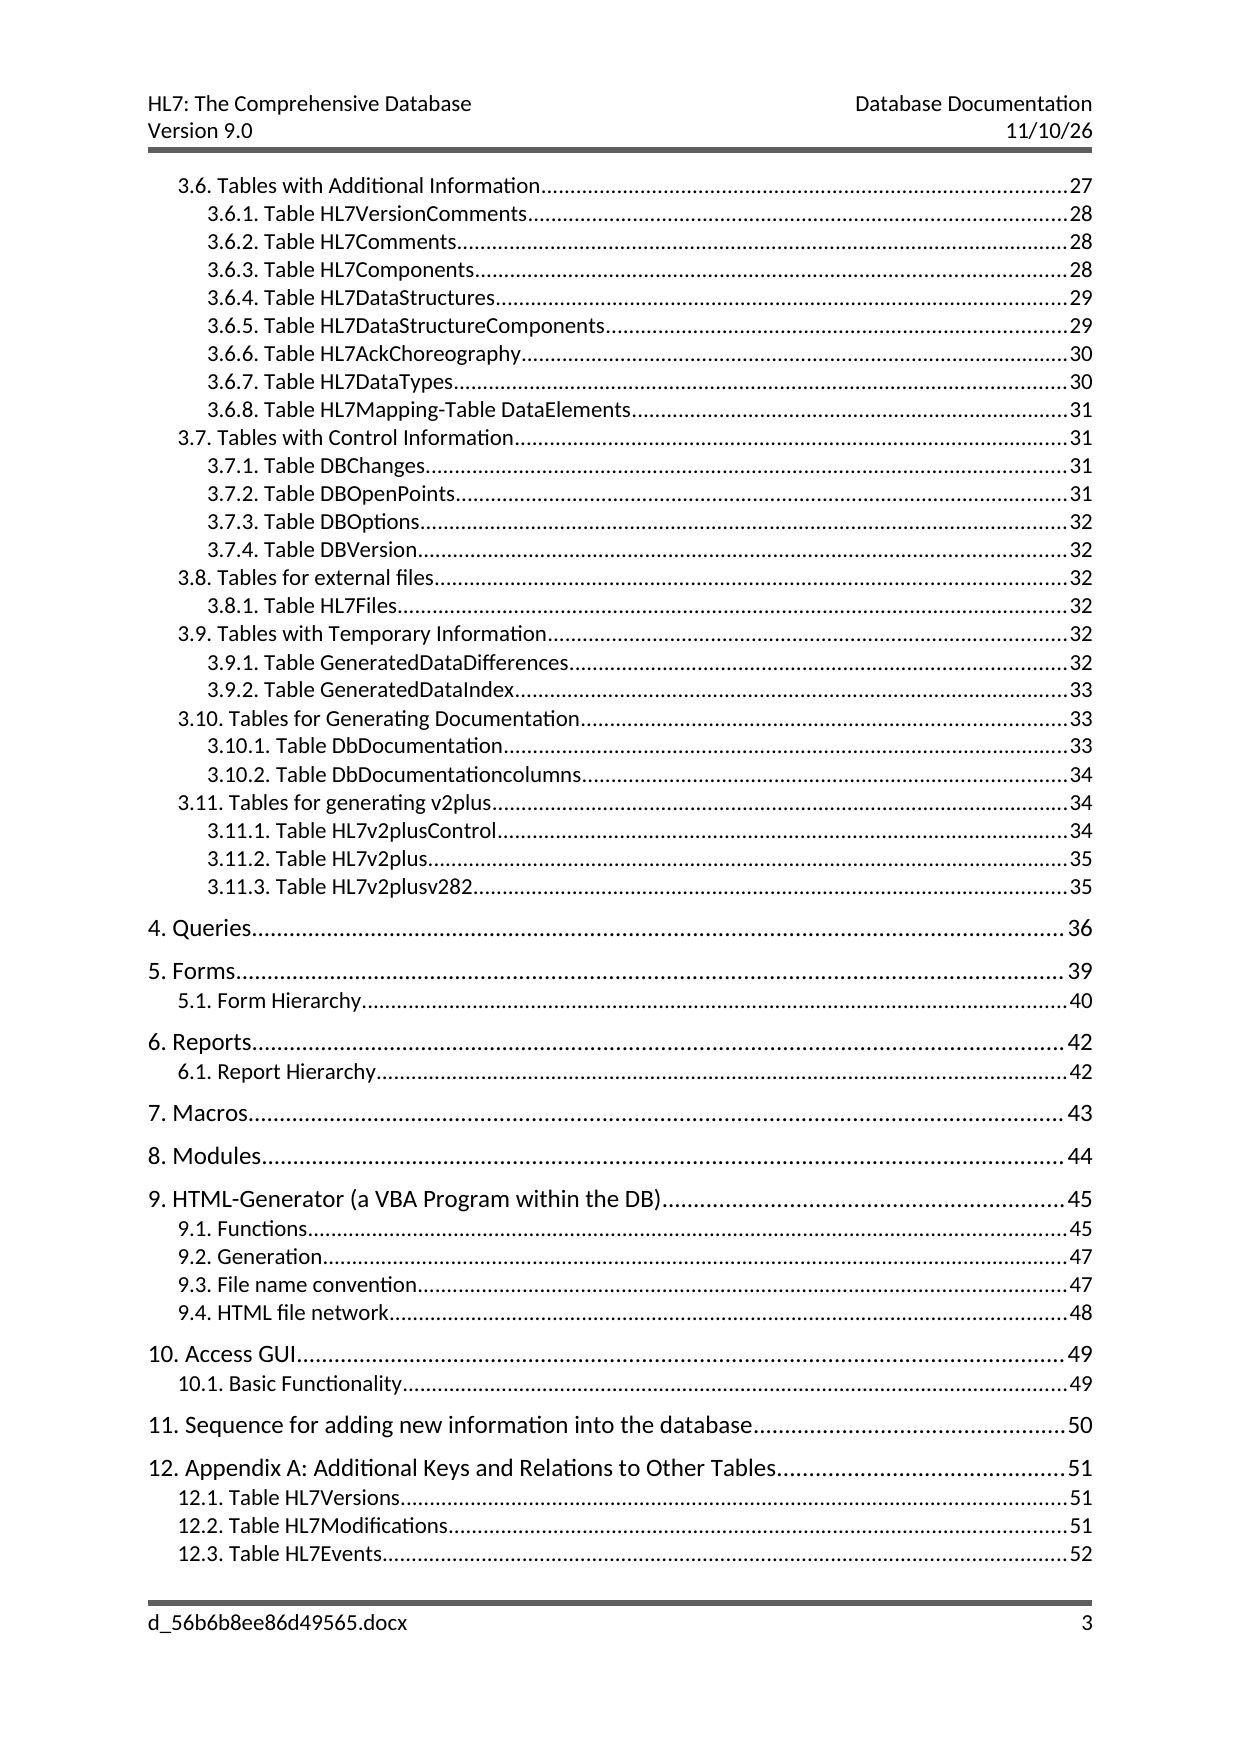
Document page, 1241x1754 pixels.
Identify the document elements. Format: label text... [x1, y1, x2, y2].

text 10.1. Basic Functionality 49 [177, 1369, 1092, 1397]
text 11. Sequence for adding new information into the database 50 [148, 1409, 1092, 1440]
text 9.4. HTML file network 48 [177, 1298, 1092, 1326]
text 3.9.1. Table GeneratedDataDifferences 32 [207, 648, 1092, 676]
text 3.6.8. Table HL7Mapping-Table DataElements 31 [207, 395, 1092, 423]
text 9.1. Functions 45 [177, 1214, 1092, 1242]
text 3.9.2. Table GeneratedDataIndex 33 [207, 676, 1092, 704]
text 3.6.2. Table HL7Comments 28 [207, 227, 1092, 255]
text 8. Modules 44 [148, 1140, 1092, 1171]
text 3.11.2. Table HL7v2plus 35 [207, 844, 1092, 872]
text 3.11. Tables for generating v2plus 34 [177, 788, 1092, 816]
text 9.2. Generation 47 [177, 1242, 1092, 1270]
text 3.7. Tables with Control Information 31 [177, 423, 1092, 451]
text 3.11.1. Table HL7v2plusControl 34 [207, 816, 1092, 844]
text 3.6.4. Table HL7DataStructures 29 [207, 283, 1092, 311]
text 3.6.7. Table HL7DataTypes 30 [207, 367, 1092, 395]
text 3.6.3. Table HL7Components 28 [207, 255, 1092, 283]
text 5.1. Form Hierarchy 40 [177, 986, 1092, 1014]
text 5. Forms 39 [148, 955, 1092, 986]
text 3.11.3. Table HL7v2plusv282 35 [207, 872, 1092, 900]
text 4. Queries 36 [148, 912, 1092, 943]
text 12. Appendix A: Additional Keys and Relations to Other Tables 51 [148, 1453, 1092, 1483]
text 3.10. Tables for Generating Documentation 33 [177, 704, 1092, 732]
text 3.6.1. Table HL7VersionComments 28 [207, 199, 1092, 227]
text 3.7.3. Table DBOptions 32 [207, 507, 1092, 536]
text 12.2. Table HL7Modifications 51 [177, 1511, 1092, 1539]
text 3.7.4. Table DBVersion 32 [207, 536, 1092, 563]
text 9. HTML-Generator (a VBA Program within the DB) 45 [148, 1183, 1092, 1214]
text 3.8.1. Table HL7Files 32 [207, 592, 1092, 619]
text 3.7.1. Table DBChanges 31 [207, 451, 1092, 479]
text 12.1. Table HL7Versions 51 [177, 1483, 1092, 1511]
text 3.7.2. Table DBOpenPoints 31 [207, 479, 1092, 507]
text 3.6. Tables with Additional Information 27 [177, 171, 1092, 199]
text 3.6.5. Table HL7DataStructureComponents 29 [207, 311, 1092, 339]
text 3.10.1. Table DbDocumentation 33 [207, 732, 1092, 760]
text 3.8. Tables for external files 32 [177, 563, 1092, 592]
text 9.3. File name convention 47 [177, 1270, 1092, 1298]
text 7. Macros 43 [148, 1097, 1092, 1128]
text 3.6.6. Table HL7AckChoreography 30 [207, 339, 1092, 367]
text 3.9. Tables with Temporary Information 32 [177, 619, 1092, 648]
text 6. Reports 42 [148, 1026, 1092, 1057]
text 3.10.2. Table DbDocumentationcolumns 34 [207, 760, 1092, 788]
text 12.3. Table HL7Events 52 [177, 1539, 1092, 1567]
text 10. Access GUI 49 [148, 1338, 1092, 1369]
text 6.1. Report Hierarchy 42 [177, 1057, 1092, 1085]
